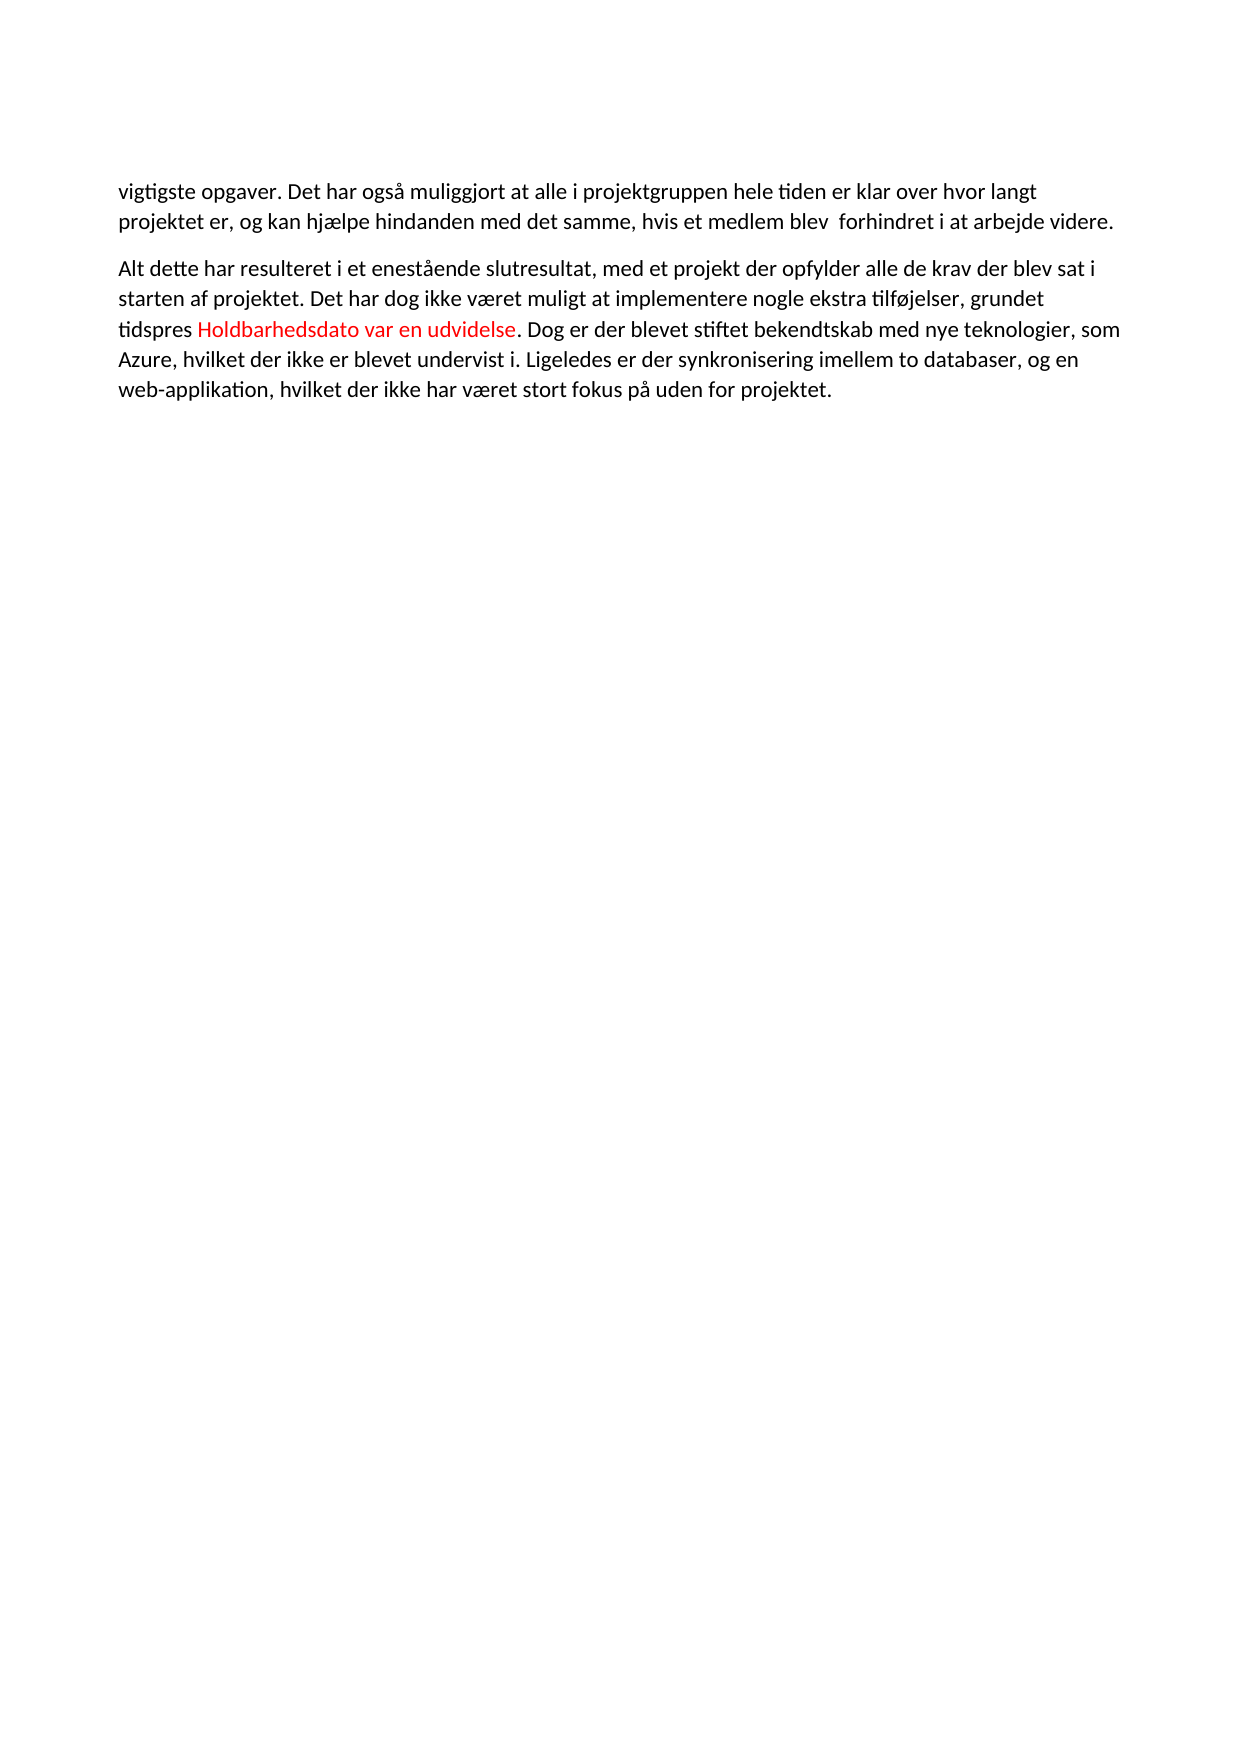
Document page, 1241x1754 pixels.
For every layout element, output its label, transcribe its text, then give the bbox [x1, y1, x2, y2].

text Alt dette har resulteret i et enestående slutresultat, med et projekt der opfylder alle de krav der blev sat i starten af projektet. Det har dog ikke været muligt at implementere nogle ekstra tilføjelser, grundet tidspres Holdbarhedsdato var en udvidelse. Dog er der blevet stiftet bekendtskab med nye teknologier, som Azure, hvilket der ikke er blevet undervist i. Ligeledes er der synkronisering imellem to databaser, og en web-applikation, hvilket der ikke har været stort fokus på uden for projektet. [118, 254, 1122, 403]
